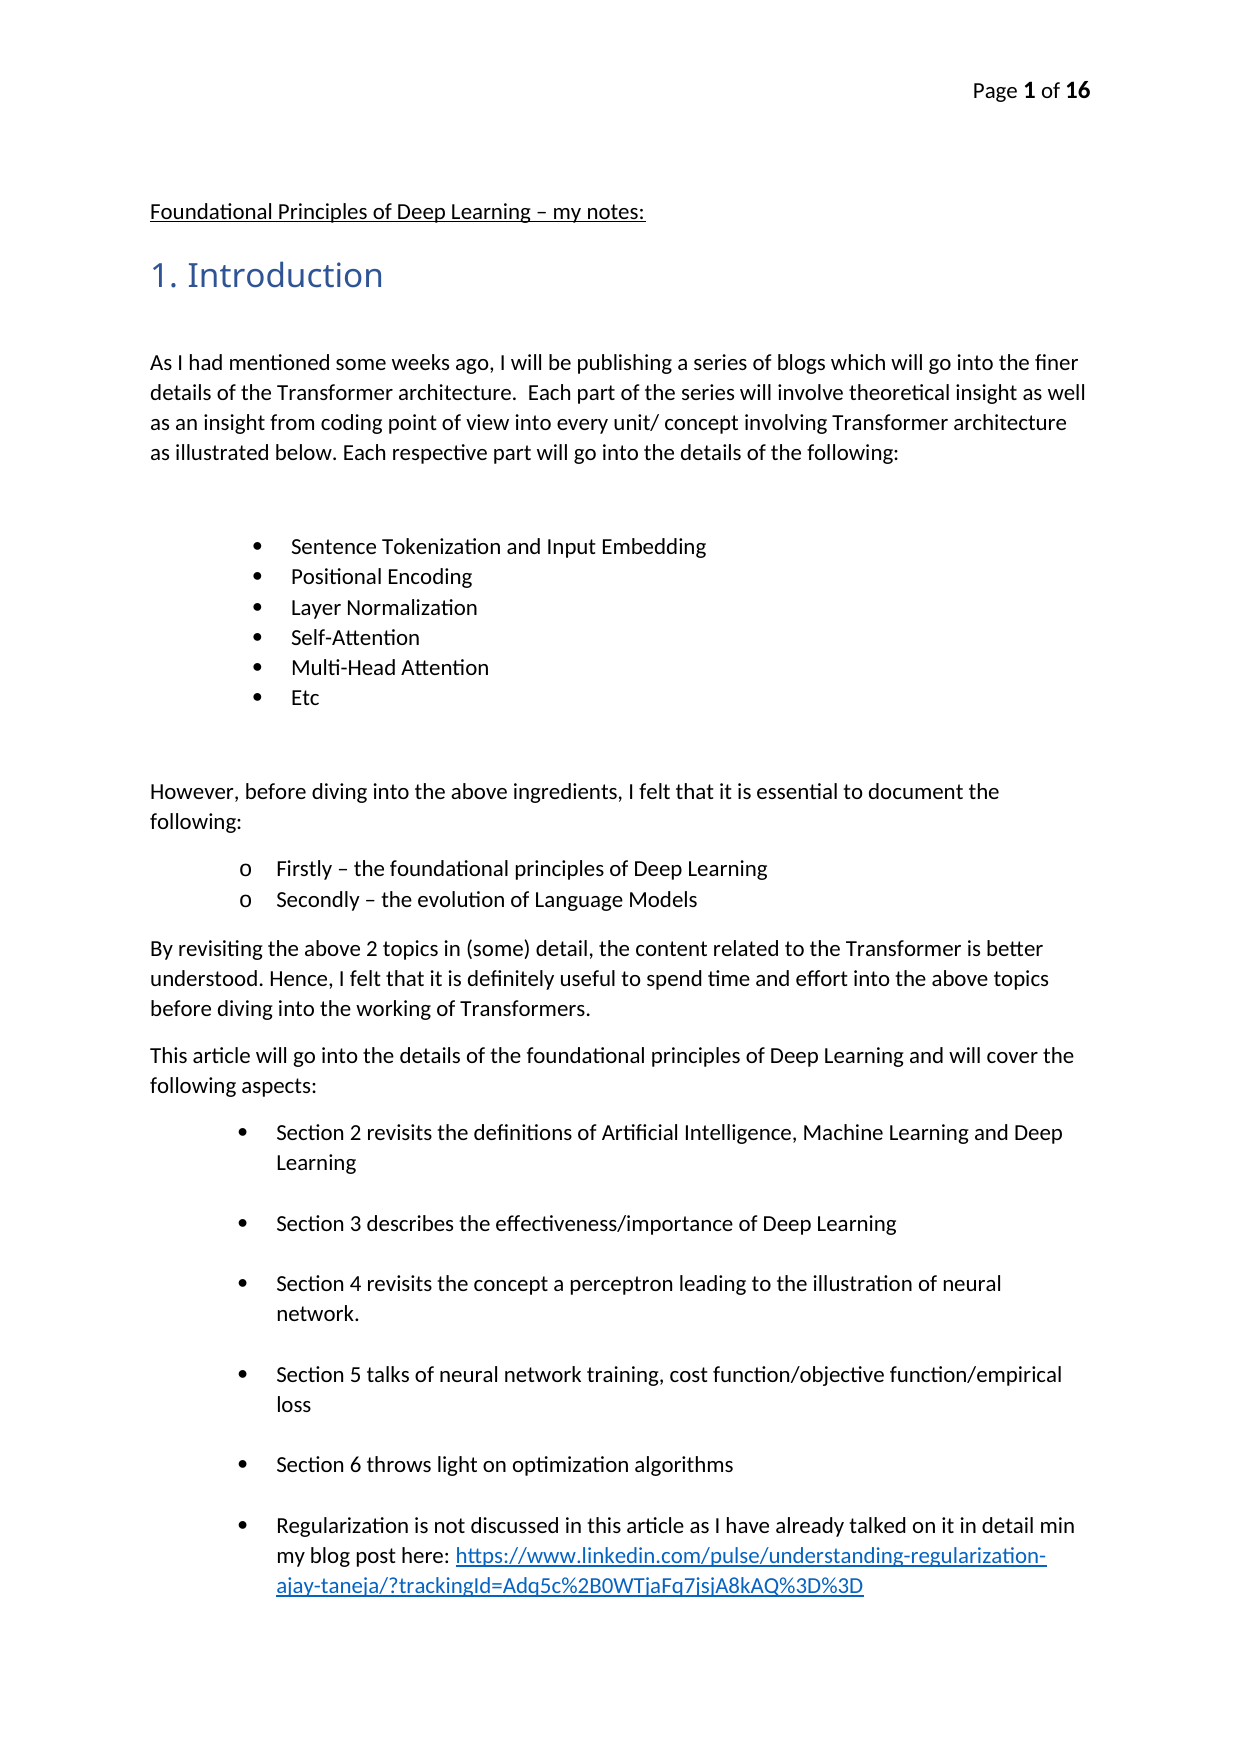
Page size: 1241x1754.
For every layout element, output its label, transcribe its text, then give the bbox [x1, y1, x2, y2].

list Etc [253, 683, 1090, 711]
list Section 3 describes the effectiveness/importance of Deep Learning [238, 1209, 1090, 1237]
text However, before diving into the above ingredients, I felt that it is essential to document the following: [150, 777, 1090, 835]
text This article will go into the details of the foundational principles of Deep Learning and will cover the following aspects: [150, 1041, 1090, 1099]
list Multi-Head Attention [253, 653, 1090, 681]
list Section 4 revisits the concept a perceptron leading to the illustration of neural network. [238, 1269, 1090, 1327]
list Positional Encoding [253, 562, 1090, 591]
list Section 6 throws light on optimization algorithms [238, 1450, 1090, 1478]
list Section 5 talks of neural network training, cost function/objective function/empirical loss [238, 1360, 1090, 1418]
list Sentence Tokenization and Input Embedding [253, 532, 1090, 560]
text As I had mentioned some weeks ago, I will be publishing a series of blogs which will go into the finer details of the Transformer architecture. Each part of the series will involve theoretical insight as well as an insight from coding point of view into every unit/ concept involving Transformer architecture as illustrated below. Each respective part will go into the details of the following: [150, 348, 1090, 467]
subtitle Introduction [150, 252, 1090, 297]
list Secondly – the evolution of Language Models [238, 886, 1090, 915]
text By revisiting the above 2 topics in (some) detail, the content related to the Transformer is better understood. Hence, I felt that it is definitely useful to spend time and effort into the above topics before diving into the working of Transformers. [150, 934, 1090, 1022]
list Regularization is not discussed in this article as I have already talked on it in detail min my blog post here: https://www.linkedin.com/pulse/understanding-regularization-ajay-taneja/?trackingId=Adq5c%2B0WTjaFq7jsjA8kAQ%3D%3D [238, 1511, 1090, 1599]
list Layer Normalization [253, 593, 1090, 621]
list Self-Attention [253, 623, 1090, 651]
text Foundational Principles of Deep Learning – my notes: [150, 197, 1090, 225]
list Firstly – the foundational principles of Deep Learning [238, 854, 1090, 883]
list Section 2 revisits the definitions of Artificial Intelligence, Machine Learning and Deep Learning [238, 1118, 1090, 1176]
